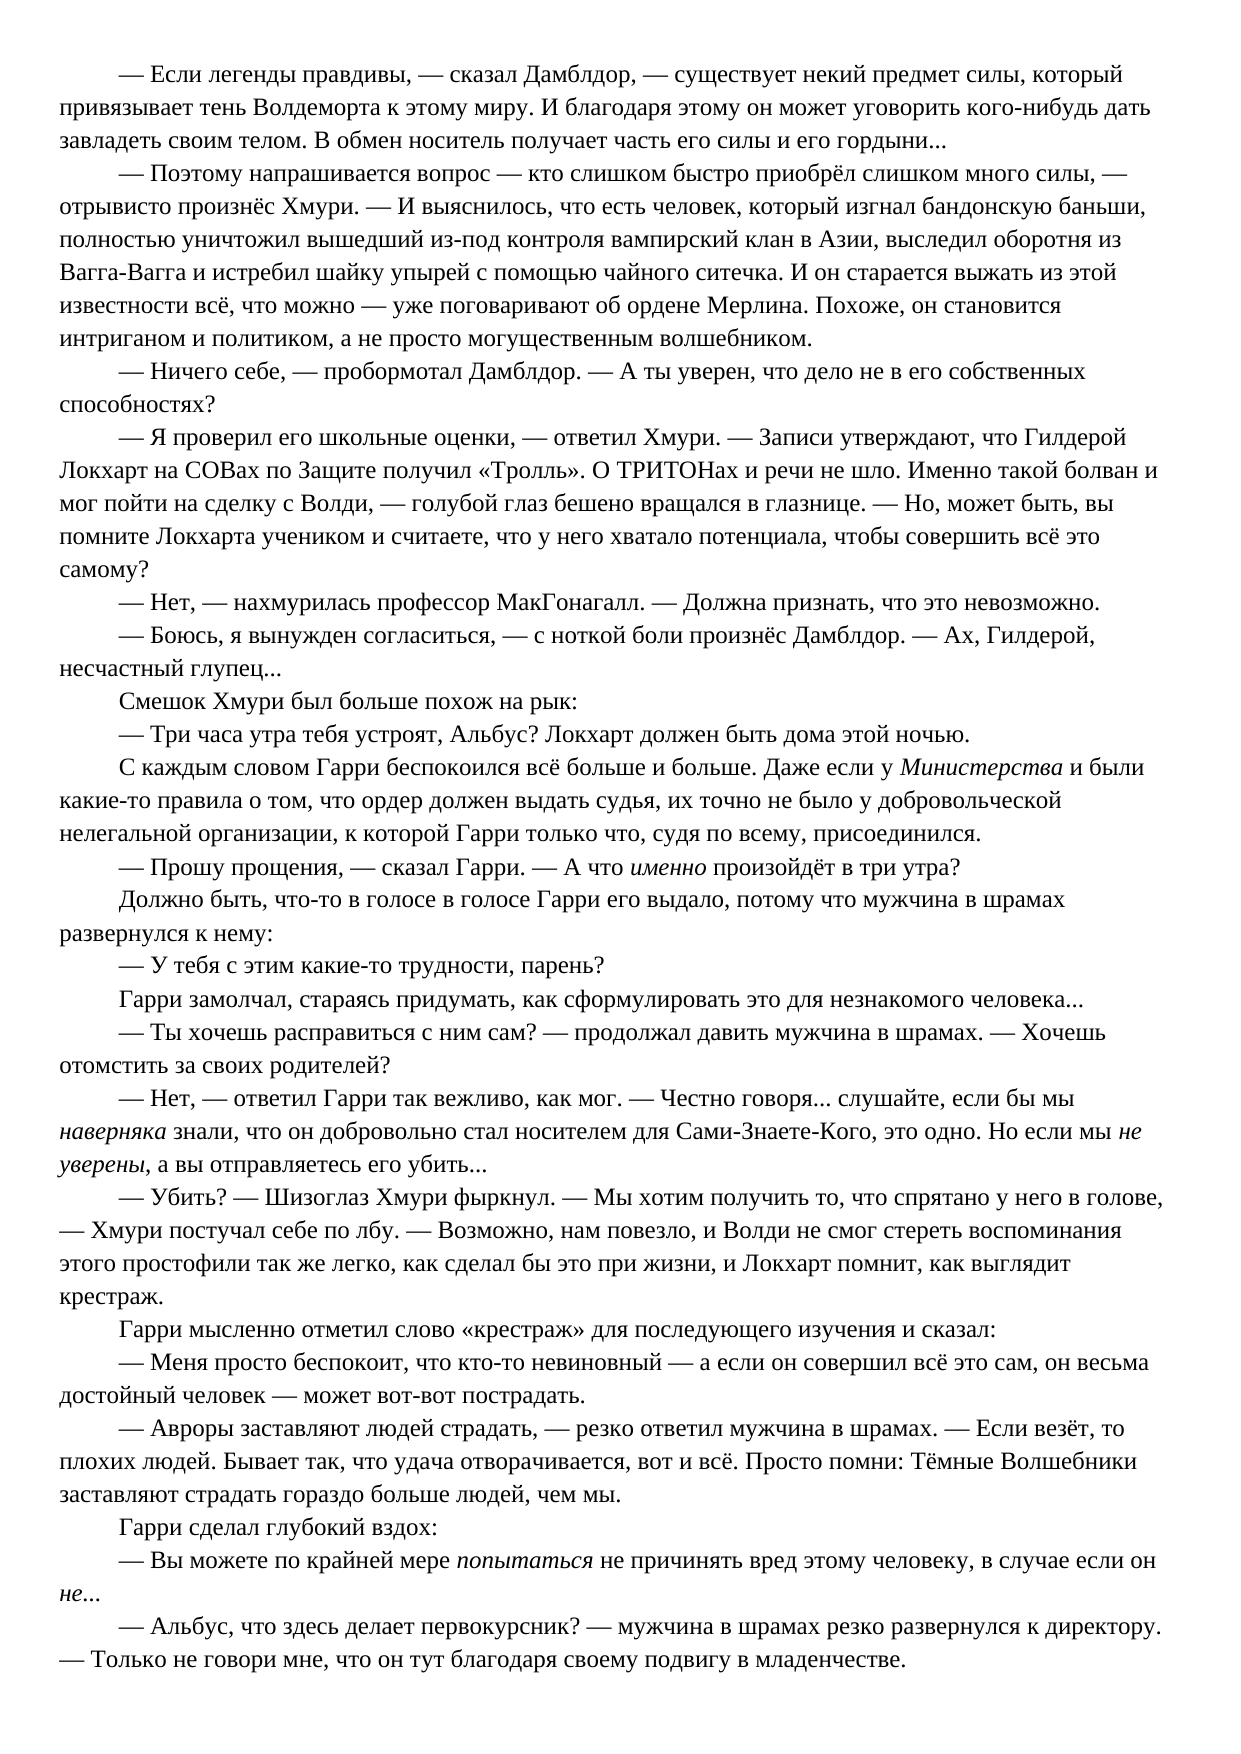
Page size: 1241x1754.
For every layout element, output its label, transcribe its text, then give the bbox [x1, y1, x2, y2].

text — Если легенды правдивы, — сказал Дамблдор, — существует некий предмет силы, который привязывает тень Волдеморта к этому миру. И благодаря этому он может уговорить кого-нибудь дать завладеть своим телом. В обмен носитель получает часть его силы и его гордыни... [59, 59, 1181, 154]
text Гарри мысленно отметил слово «крестраж» для последующего изучения и сказал: [59, 1314, 1181, 1343]
text — Нет, — ответил Гарри так вежливо, как мог. — Честно говоря... слушайте, если бы мы наверняка знали, что он добровольно стал носителем для Сами-Знаете-Кого, это одно. Но если мы не уверены, а вы отправляетесь его убить... [59, 1083, 1181, 1177]
text — Поэтому напрашивается вопрос — кто слишком быстро приобрёл слишком много силы, — отрывисто произнёс Хмури. — И выяснилось, что есть человек, который изгнал бандонскую баньши, полностью уничтожил вышедший из-под контроля вампирский клан в Азии, выследил оборотня из Вагга-Вагга и истребил шайку упырей с помощью чайного ситечка. И он старается выжать из этой известности всё, что можно — уже поговаривают об ордене Мерлина. Похоже, он становится интриганом и политиком, а не просто могущественным волшебником. [59, 158, 1181, 352]
text — У тебя с этим какие-то трудности, парень? [59, 951, 1181, 979]
text — Авроры заставляют людей страдать, — резко ответил мужчина в шрамах. — Если везёт, то плохих людей. Бывает так, что удача отворачивается, вот и всё. Просто помни: Тёмные Волшебники заставляют страдать гораздо больше людей, чем мы. [59, 1413, 1181, 1508]
text — Вы можете по крайней мере попытаться не причинять вред этому человеку, в случае если он не... [59, 1545, 1181, 1607]
text — Боюсь, я вынужден согласиться, — с ноткой боли произнёс Дамблдор. — Ах, Гилдерой, несчастный глупец... [59, 620, 1181, 682]
text — Убить? — Шизоглаз Хмури фыркнул. — Мы хотим получить то, что спрятано у него в голове, — Хмури постучал себе по лбу. — Возможно, нам повезло, и Волди не смог стереть воспоминания этого простофили так же легко, как сделал бы это при жизни, и Локхарт помнит, как выглядит крестраж. [59, 1182, 1181, 1309]
text — Ничего себе, — пробормотал Дамблдор. — А ты уверен, что дело не в его собственных способностях? [59, 356, 1181, 418]
text Должно быть, что-то в голосе в голосе Гарри его выдало, потому что мужчина в шрамах развернулся к нему: [59, 884, 1181, 946]
text — Нет, — нахмурилась профессор МакГонагалл. — Должна признать, что это невозможно. [59, 587, 1181, 616]
text С каждым словом Гарри беспокоился всё больше и больше. Даже если у Министерства и были какие-то правила о том, что ордер должен выдать судья, их точно не было у добровольческой нелегальной организации, к которой Гарри только что, судя по всему, присоединился. [59, 752, 1181, 847]
text — Прошу прощения, — сказал Гарри. — А что именно произойдёт в три утра? [59, 852, 1181, 880]
text — Меня просто беспокоит, что кто-то невиновный — а если он совершил всё это сам, он весьма достойный человек — может вот-вот пострадать. [59, 1347, 1181, 1409]
text — Три часа утра тебя устроят, Альбус? Локхарт должен быть дома этой ночью. [59, 719, 1181, 748]
text — Ты хочешь расправиться с ним сам? — продолжал давить мужчина в шрамах. — Хочешь отомстить за своих родителей? [59, 1017, 1181, 1078]
text Гарри сделал глубокий вздох: [59, 1512, 1181, 1541]
text Гарри замолчал, стараясь придумать, как сформулировать это для незнакомого человека... [59, 984, 1181, 1012]
text Смешок Хмури был больше похож на рык: [59, 686, 1181, 715]
text — Я проверил его школьные оценки, — ответил Хмури. — Записи утверждают, что Гилдерой Локхарт на СОВах по Защите получил «Тролль». О ТРИТОНах и речи не шло. Именно такой болван и мог пойти на сделку с Волди, — голубой глаз бешено вращался в глазнице. — Но, может быть, вы помните Локхарта учеником и считаете, что у него хватало потенциала, чтобы совершить всё это самому? [59, 422, 1181, 583]
